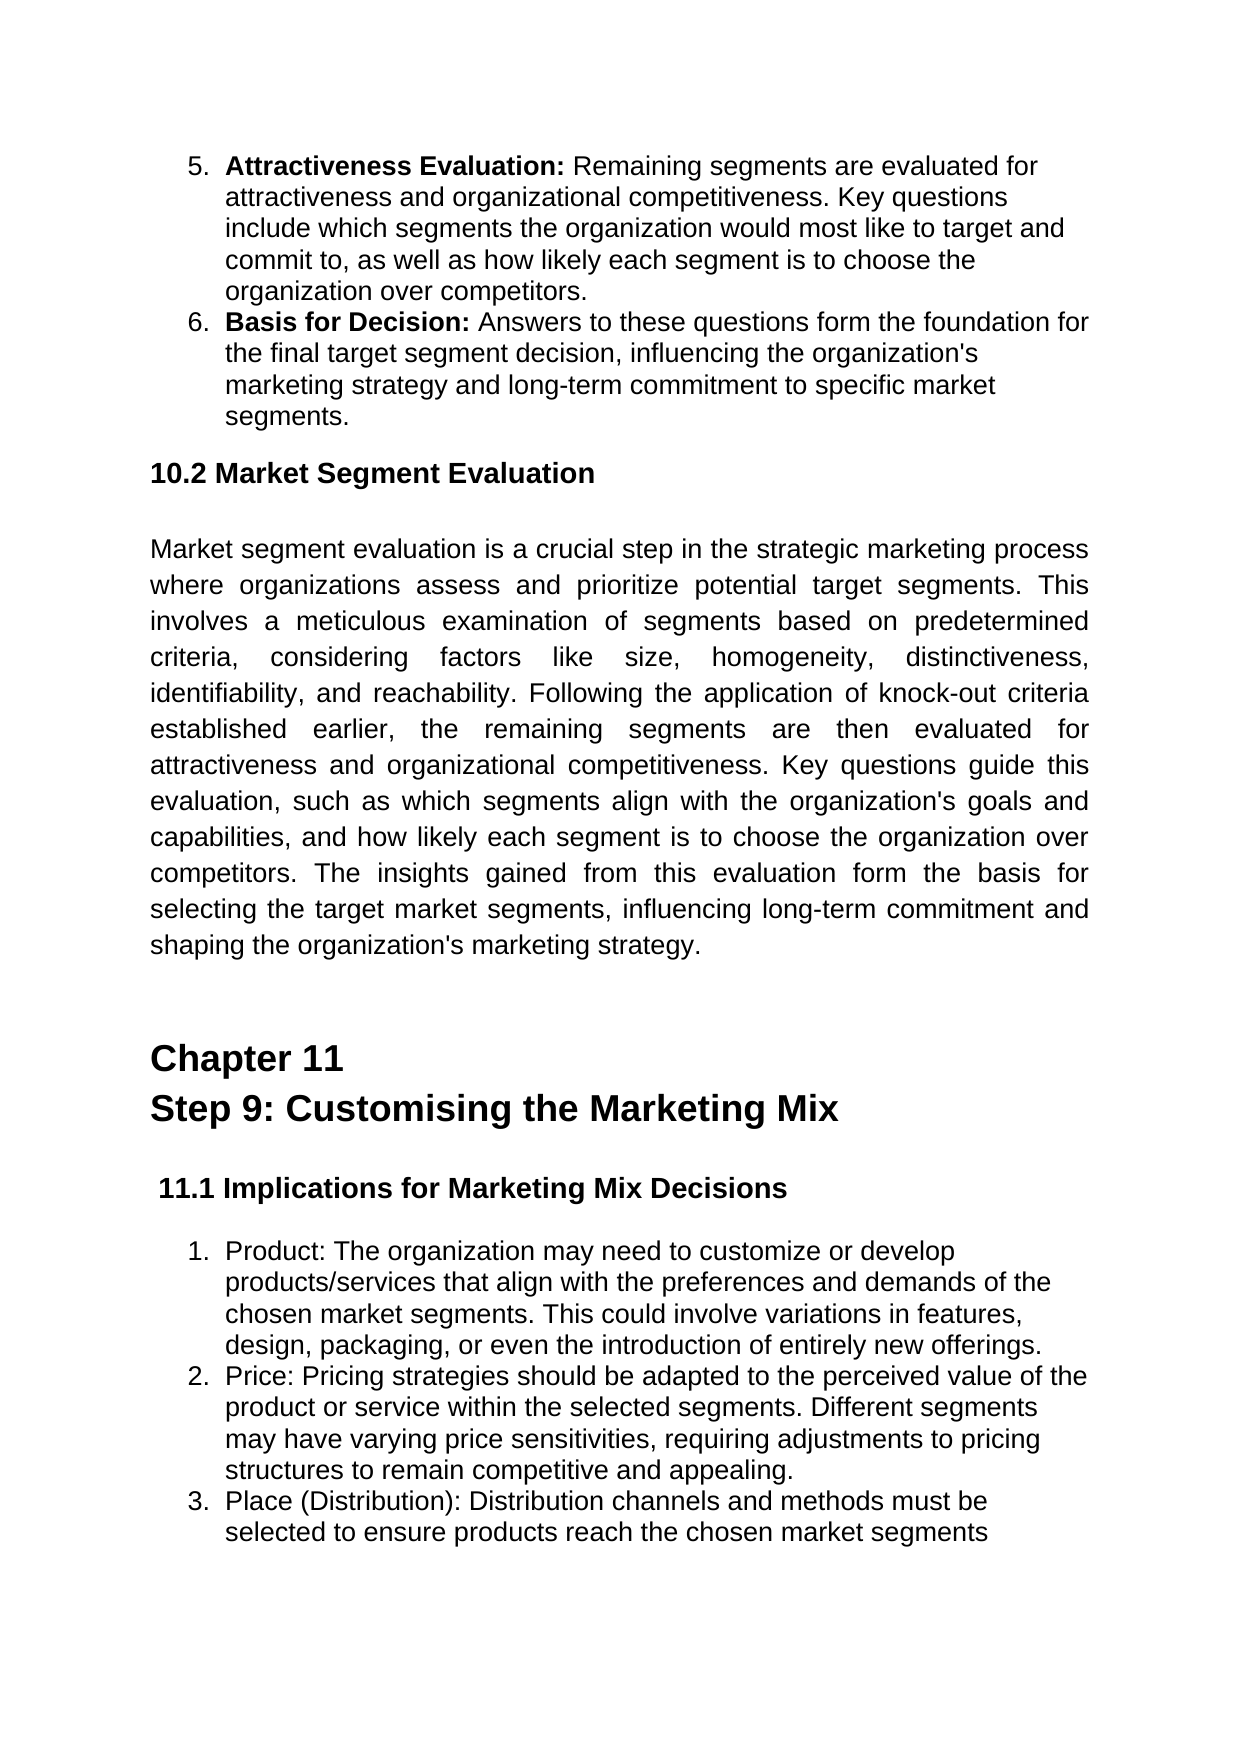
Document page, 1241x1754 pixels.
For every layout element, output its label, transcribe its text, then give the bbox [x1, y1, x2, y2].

text Chapter 11 [150, 1036, 1090, 1079]
text 10.2 Market Segment Evaluation [150, 456, 1090, 490]
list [187, 1485, 1090, 1548]
text Market segment evaluation is a crucial step in the strategic marketing process where organizations assess and prioritize potential target segments. This involves a meticulous examination of segments based on predetermined criteria, considering factors like size, homogeneity, distinctiveness, identifiability, and reachability. Following the application of knock-out criteria established earlier, the remaining segments are then evaluated for attractiveness and organizational competitiveness. Key questions guide this evaluation, such as which segments align with the organization's goals and capabilities, and how likely each segment is to choose the organization over competitors. The insights gained from this evaluation form the basis for selecting the target market segments, influencing long-term commitment and shaping the organization's marketing strategy. [150, 533, 1090, 960]
text 11.1 Implications for Marketing Mix Decisions [150, 1172, 1090, 1205]
list Basis for Decision: Answers to these questions form the foundation for the final target segment decision, influencing the organization's marketing strategy and long-term commitment to specific market segments. [187, 306, 1090, 431]
list Price: Pricing strategies should be adapted to the perceived value of the product or service within the selected segments. Different segments may have varying price sensitivities, requiring adjustments to pricing structures to remain competitive and appealing. [187, 1360, 1090, 1485]
list Product: The organization may need to customize or develop products/services that align with the preferences and demands of the chosen market segments. This could involve variations in features, design, packaging, or even the introduction of entirely new offerings. [187, 1235, 1090, 1360]
text Step 9: Customising the Marketing Mix [150, 1086, 1090, 1129]
list Attractiveness Evaluation: Remaining segments are evaluated for attractiveness and organizational competitiveness. Key questions include which segments the organization would most like to target and commit to, as well as how likely each segment is to choose the organization over competitors. [187, 150, 1090, 306]
